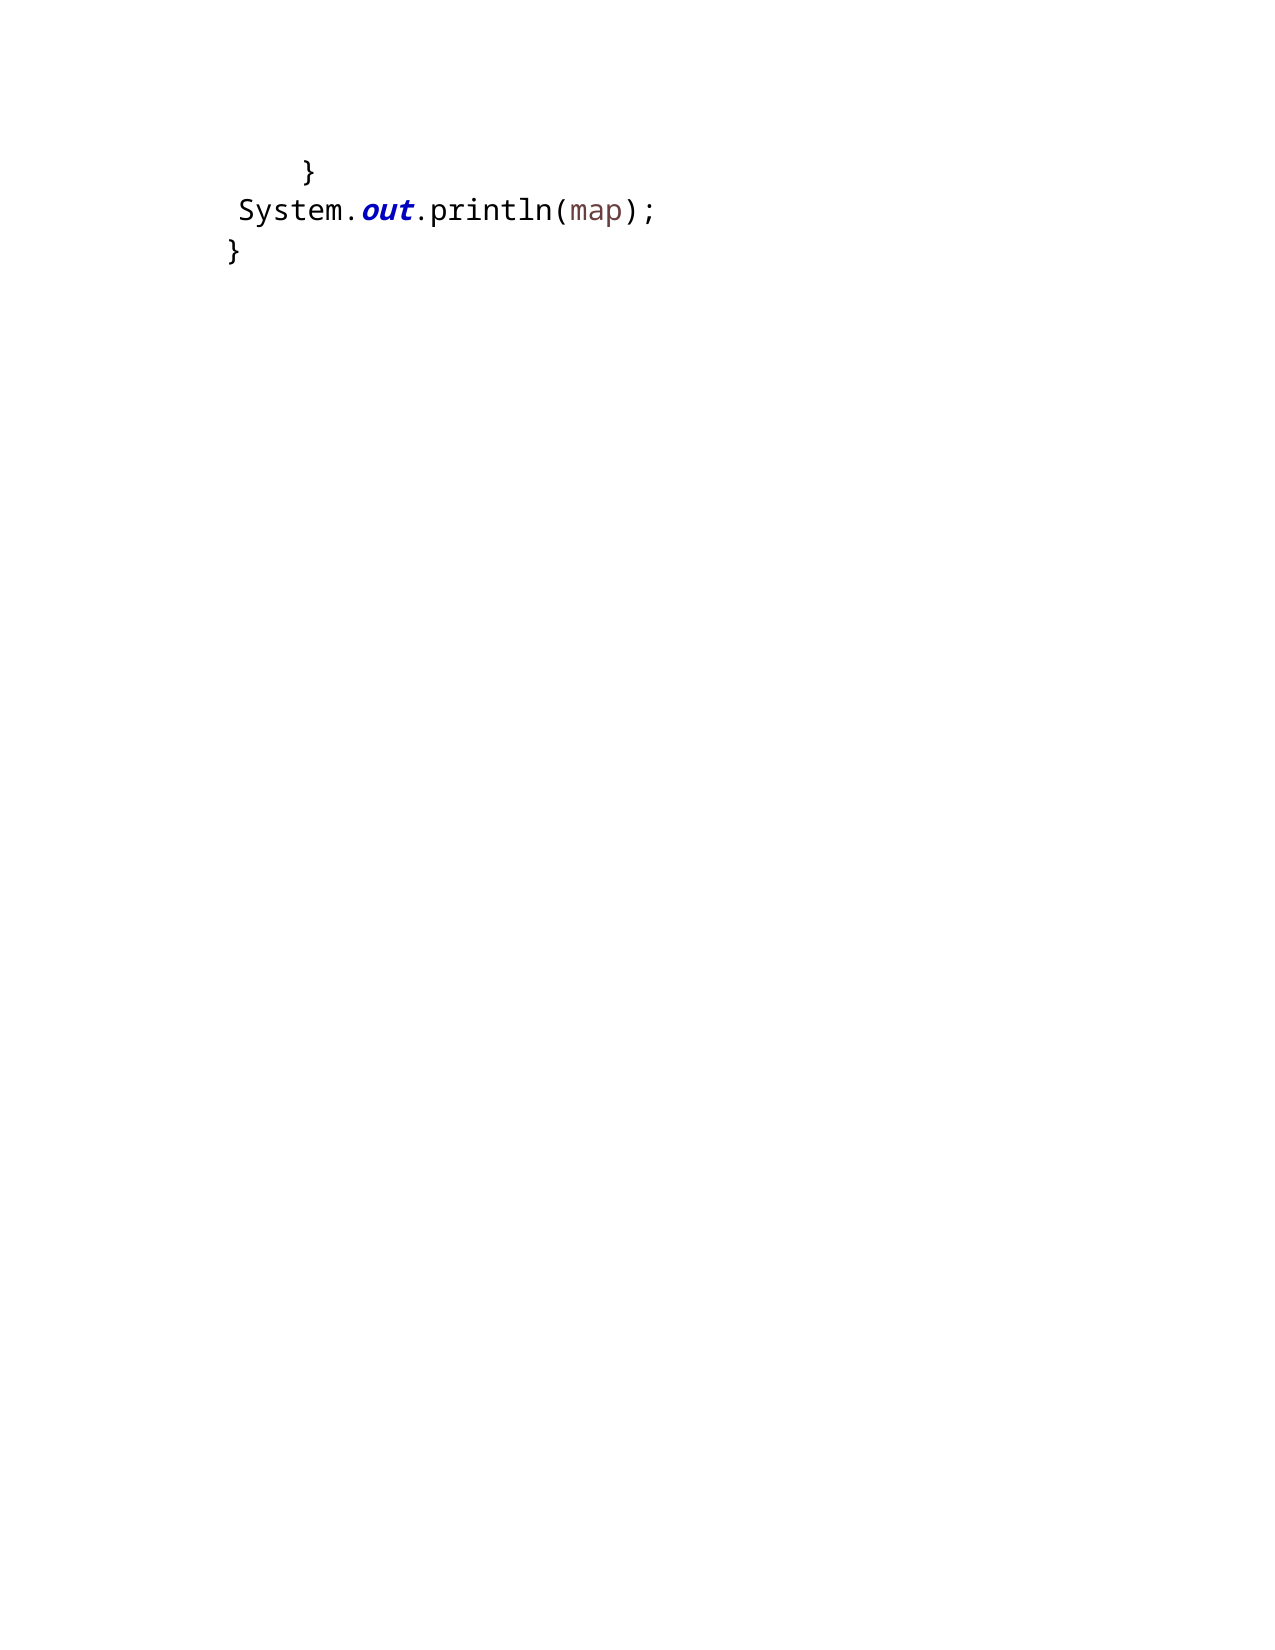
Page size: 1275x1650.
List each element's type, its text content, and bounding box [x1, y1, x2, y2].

list } [187, 229, 1125, 269]
text } [150, 150, 1125, 190]
text System.out.println(map); [150, 190, 1125, 229]
